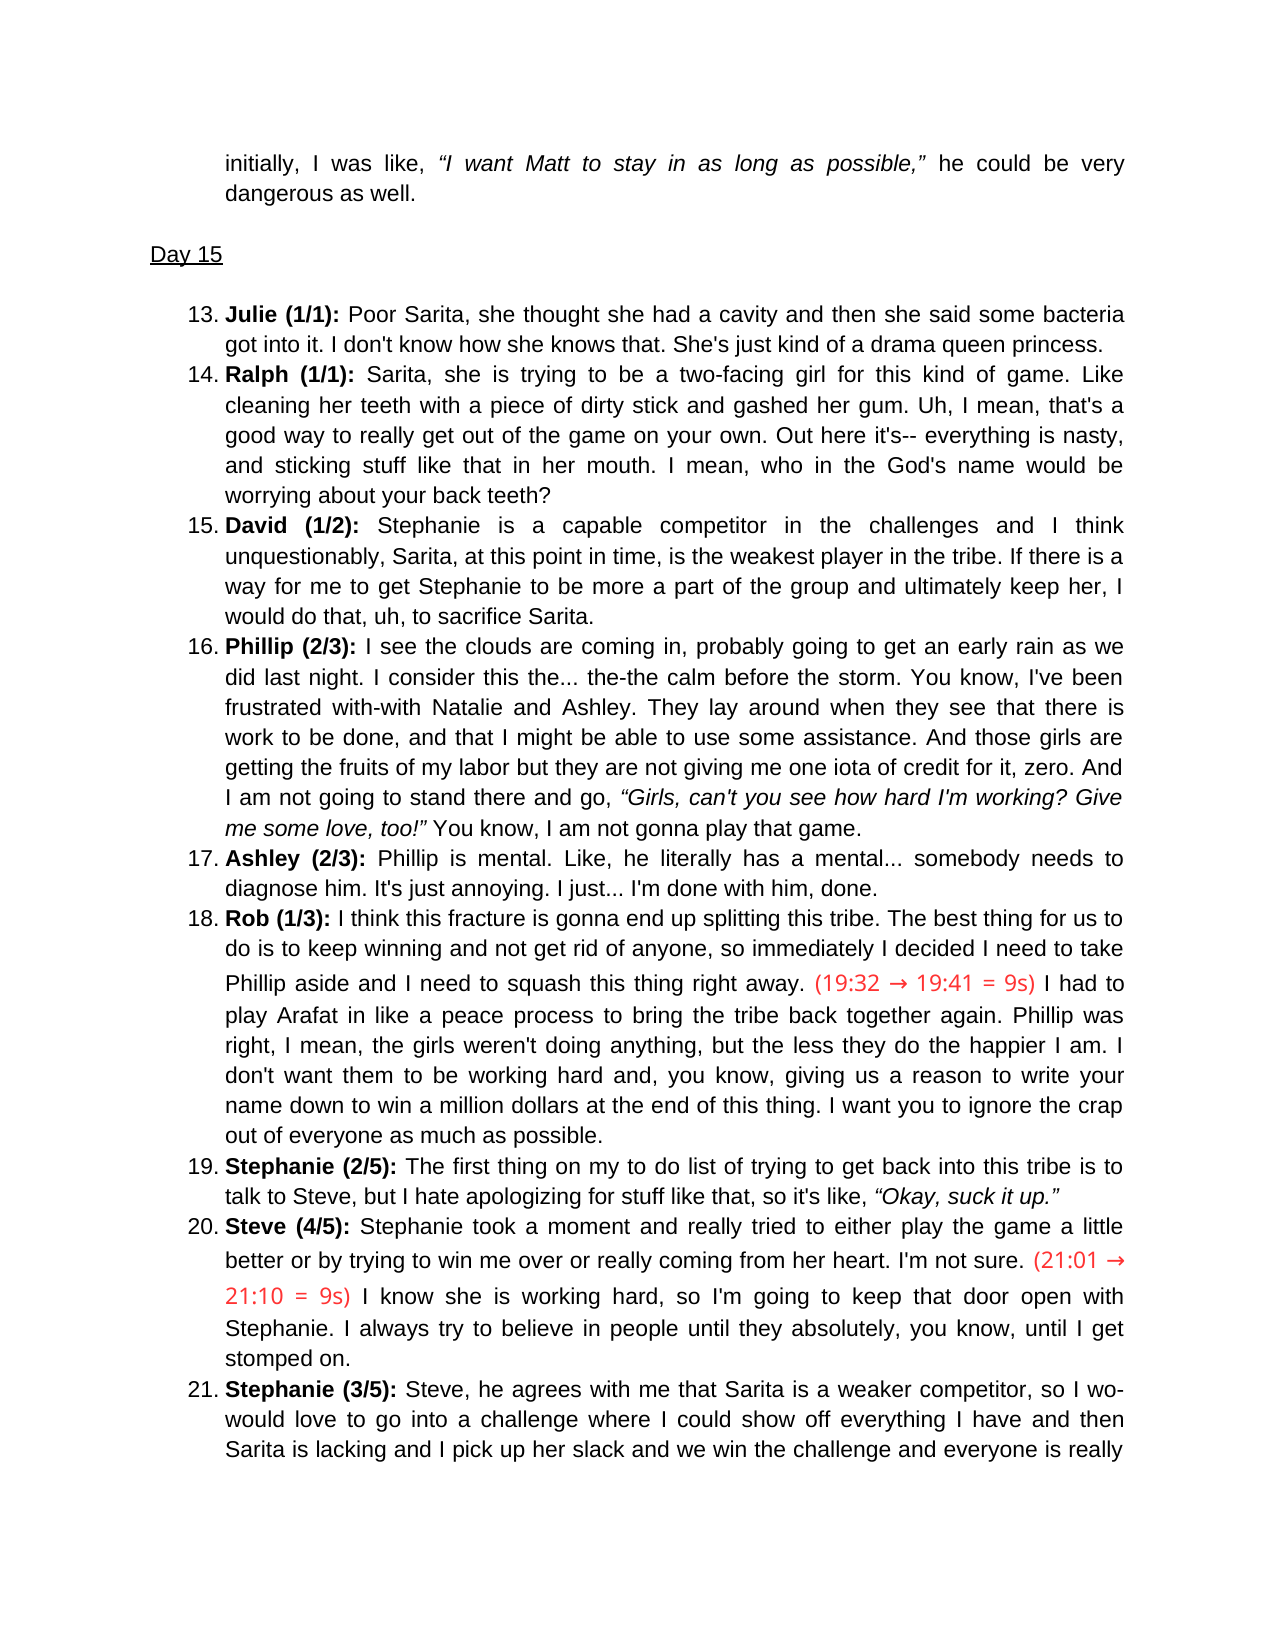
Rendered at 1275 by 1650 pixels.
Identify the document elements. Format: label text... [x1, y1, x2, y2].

text Day 15 [150, 241, 1125, 267]
list Steve (4/5): Stephanie took a moment and really tried to either play the game a little better or by trying to win me over or really coming from her heart. I'm not sure. (21:01 → 21:10 = 9s) I know she is working hard, so I'm going to keep that door open with Stephanie. I always try to believe in people until they absolutely, you know, until I get stomped on. [187, 1213, 1125, 1372]
list David (1/2): Stephanie is a capable competitor in the challenges and I think unquestionably, Sarita, at this point in time, is the weakest player in the tribe. If there is a way for me to get Stephanie to be more a part of the group and ultimately keep her, I would do that, uh, to sacrifice Sarita. [187, 512, 1125, 629]
list Ralph (1/1): Sarita, she is trying to be a two-facing girl for this kind of game. Like cleaning her teeth with a piece of dirty stick and gashed her gum. Uh, I mean, that's a good way to really get out of the game on your own. Out here it's-- everything is nasty, and sticking stuff like that in her mouth. I mean, who in the God's name would be worrying about your back teeth? [187, 361, 1125, 509]
list Stephanie (2/5): The first thing on my to do list of trying to get back into this tribe is to talk to Steve, but I hate apologizing for stuff like that, so it's like, “Okay, suck it up.” [187, 1153, 1125, 1209]
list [187, 1376, 1125, 1462]
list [187, 150, 1125, 207]
list Julie (1/1): Poor Sarita, she thought she had a cavity and then she said some bacteria got into it. I don't know how she knows that. She's just kind of a drama queen princess. [187, 301, 1125, 358]
list Rob (1/3): I think this fracture is gonna end up splitting this tribe. The best thing for us to do is to keep winning and not get rid of anyone, so immediately I decided I need to take Phillip aside and I need to squash this thing right away. (19:32 → 19:41 = 9s) I had to play Arafat in like a peace process to bring the tribe back together again. Phillip was right, I mean, the girls weren't doing anything, but the less they do the happier I am. I don't want them to be working hard and, you know, giving us a reason to write your name down to win a million dollars at the end of this thing. I want you to ignore the crap out of everyone as much as possible. [187, 905, 1125, 1149]
list Ashley (2/3): Phillip is mental. Like, he literally has a mental... somebody needs to diagnose him. It's just annoying. I just... I'm done with him, done. [187, 845, 1125, 901]
list Phillip (2/3): I see the clouds are coming in, probably going to get an early rain as we did last night. I consider this the... the-the calm before the storm. You know, I've been frustrated with-with Natalie and Ashley. They lay around when they see that there is work to be done, and that I might be able to use some assistance. And those girls are getting the fruits of my labor but they are not giving me one iota of credit for it, zero. And I am not going to stand there and go, “Girls, can't you see how hard I'm working? Give me some love, too!” You know, I am not gonna play that game. [187, 633, 1125, 841]
